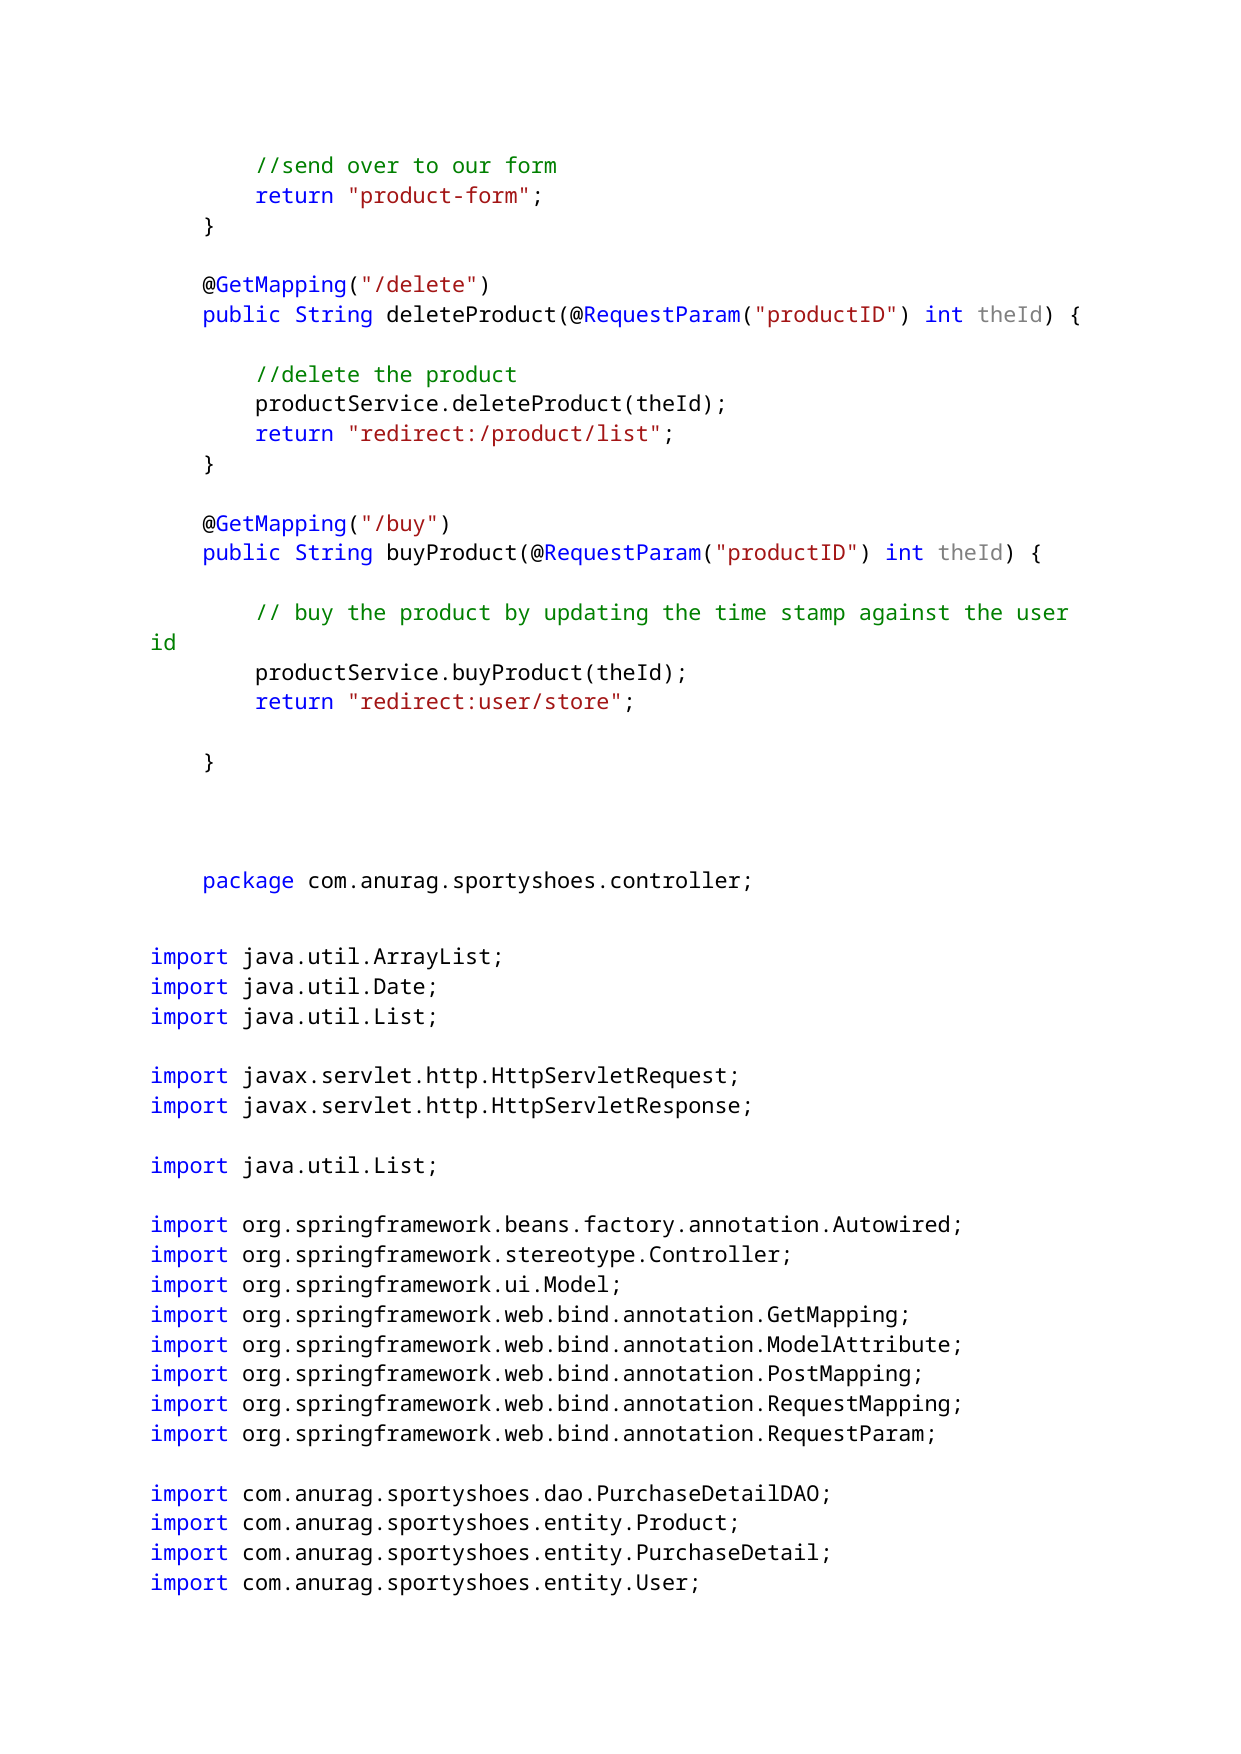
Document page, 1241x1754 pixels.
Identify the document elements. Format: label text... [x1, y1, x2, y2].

text productService.deleteProduct(theId); [150, 388, 1090, 418]
text import javax.servlet.http.HttpServletRequest; [150, 1060, 1090, 1090]
text return "redirect:user/store"; [150, 686, 1090, 716]
text return "product-form"; [150, 180, 1090, 209]
text import org.springframework.web.bind.annotation.RequestMapping; [150, 1388, 1090, 1418]
text @GetMapping("/delete") [150, 269, 1090, 299]
text return "redirect:/product/list"; [150, 418, 1090, 448]
text import javax.servlet.http.HttpServletResponse; [150, 1090, 1090, 1120]
text //delete the product [150, 358, 1090, 388]
text //send over to our form [150, 150, 1090, 180]
text import org.springframework.ui.Model; [150, 1269, 1090, 1299]
text import com.anurag.sportyshoes.entity.Product; [150, 1507, 1090, 1537]
text import com.anurag.sportyshoes.entity.User; [150, 1567, 1090, 1597]
text import java.util.Date; [150, 971, 1090, 1001]
text } [150, 746, 1090, 776]
text } [150, 209, 1090, 239]
text import com.anurag.sportyshoes.entity.PurchaseDetail; [150, 1537, 1090, 1567]
text import org.springframework.web.bind.annotation.PostMapping; [150, 1358, 1090, 1388]
text import org.springframework.beans.factory.annotation.Autowired; [150, 1209, 1090, 1239]
text public String deleteProduct(@RequestParam("productID") int theId) { [150, 299, 1090, 329]
text } [150, 448, 1090, 478]
text import java.util.ArrayList; [150, 941, 1090, 971]
text productService.buyProduct(theId); [150, 656, 1090, 686]
text @GetMapping("/buy") [150, 507, 1090, 537]
text import org.springframework.web.bind.annotation.GetMapping; [150, 1299, 1090, 1328]
text public String buyProduct(@RequestParam("productID") int theId) { [150, 537, 1090, 567]
text package com.anurag.sportyshoes.controller; [150, 865, 1090, 895]
text import java.util.List; [150, 1001, 1090, 1031]
text import org.springframework.stereotype.Controller; [150, 1239, 1090, 1269]
text import org.springframework.web.bind.annotation.ModelAttribute; [150, 1328, 1090, 1358]
text // buy the product by updating the time stamp against the user id [150, 597, 1090, 656]
text import java.util.List; [150, 1150, 1090, 1179]
text import com.anurag.sportyshoes.dao.PurchaseDetailDAO; [150, 1477, 1090, 1507]
text import org.springframework.web.bind.annotation.RequestParam; [150, 1418, 1090, 1448]
